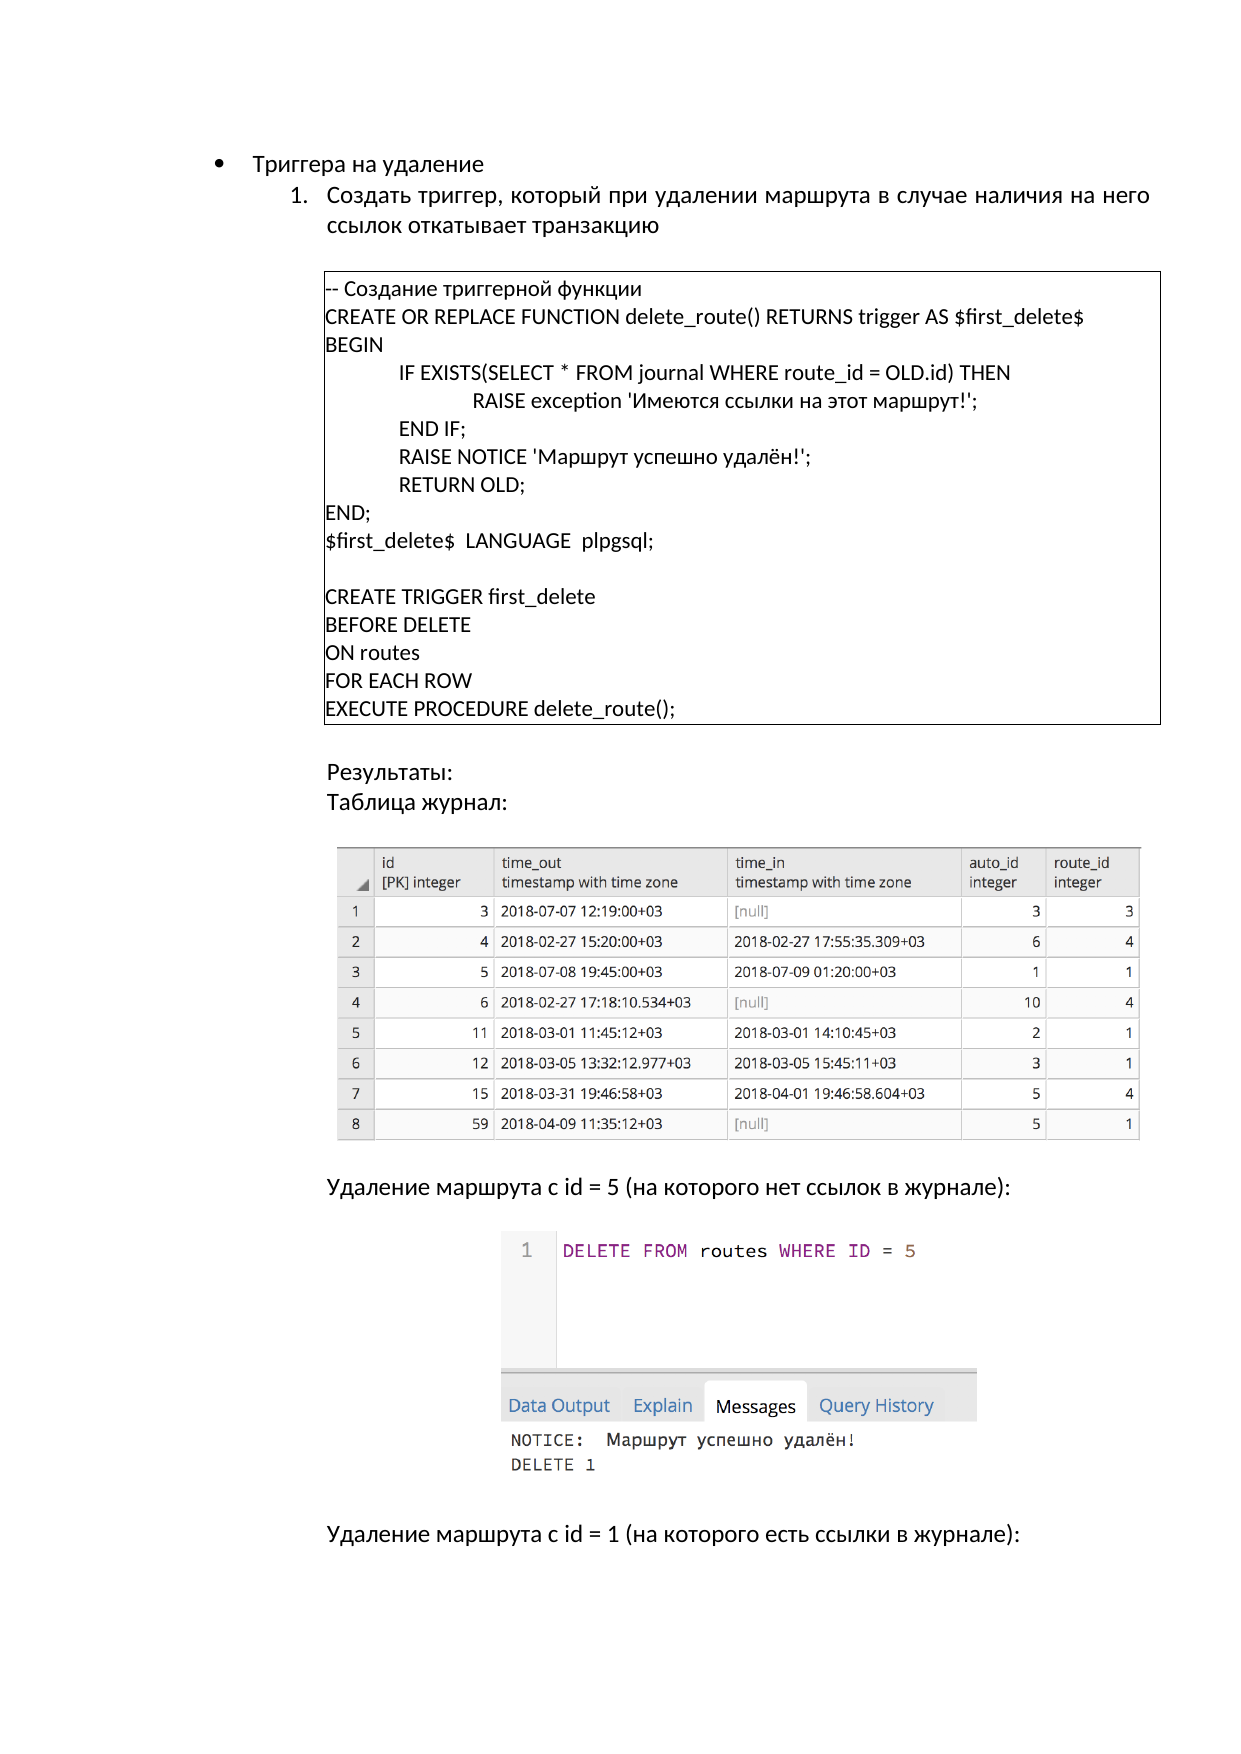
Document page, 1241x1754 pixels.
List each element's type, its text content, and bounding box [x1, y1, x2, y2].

text Результаты: [327, 756, 1152, 786]
text RETURN OLD; [325, 467, 1160, 495]
text EXECUTE PROCEDURE delete_route(); [325, 691, 1160, 724]
text END IF; [325, 411, 1160, 439]
text ON routes [325, 635, 1160, 663]
text Таблица журнал: [327, 786, 1152, 817]
picture [337, 847, 1142, 1141]
text BEGIN [325, 327, 1160, 355]
picture [501, 1231, 977, 1488]
list Создать триггер, который при удалении маршрута в случае наличия на него ссылок откатывает транзакцию [289, 179, 1152, 240]
text RAISE NOTICE 'Маршрут успешно удалён!'; [325, 439, 1160, 467]
text $first_delete$ LANGUAGE plpgsql; [325, 523, 1160, 554]
text IF EXISTS(SELECT * FROM journal WHERE route_id = OLD.id) THEN [325, 355, 1160, 383]
text CREATE OR REPLACE FUNCTION delete_route() RETURNS trigger AS $first_delete$ [325, 299, 1160, 327]
text CREATE TRIGGER first_delete [325, 579, 1160, 607]
text Удаление маршрута с id = 1 (на которого есть ссылки в журнале): [327, 1518, 1152, 1548]
text FOR EACH ROW [325, 663, 1160, 691]
text Удаление маршрута с id = 5 (на которого нет ссылок в журнале): [327, 1171, 1152, 1201]
text RAISE exception 'Имеются ссылки на этот маршрут!'; [325, 383, 1160, 411]
text BEFORE DELETE [325, 607, 1160, 635]
text END; [325, 495, 1160, 523]
list Триггера на удаление [215, 149, 1152, 179]
text -- Создание триггерной функции [325, 272, 1160, 299]
